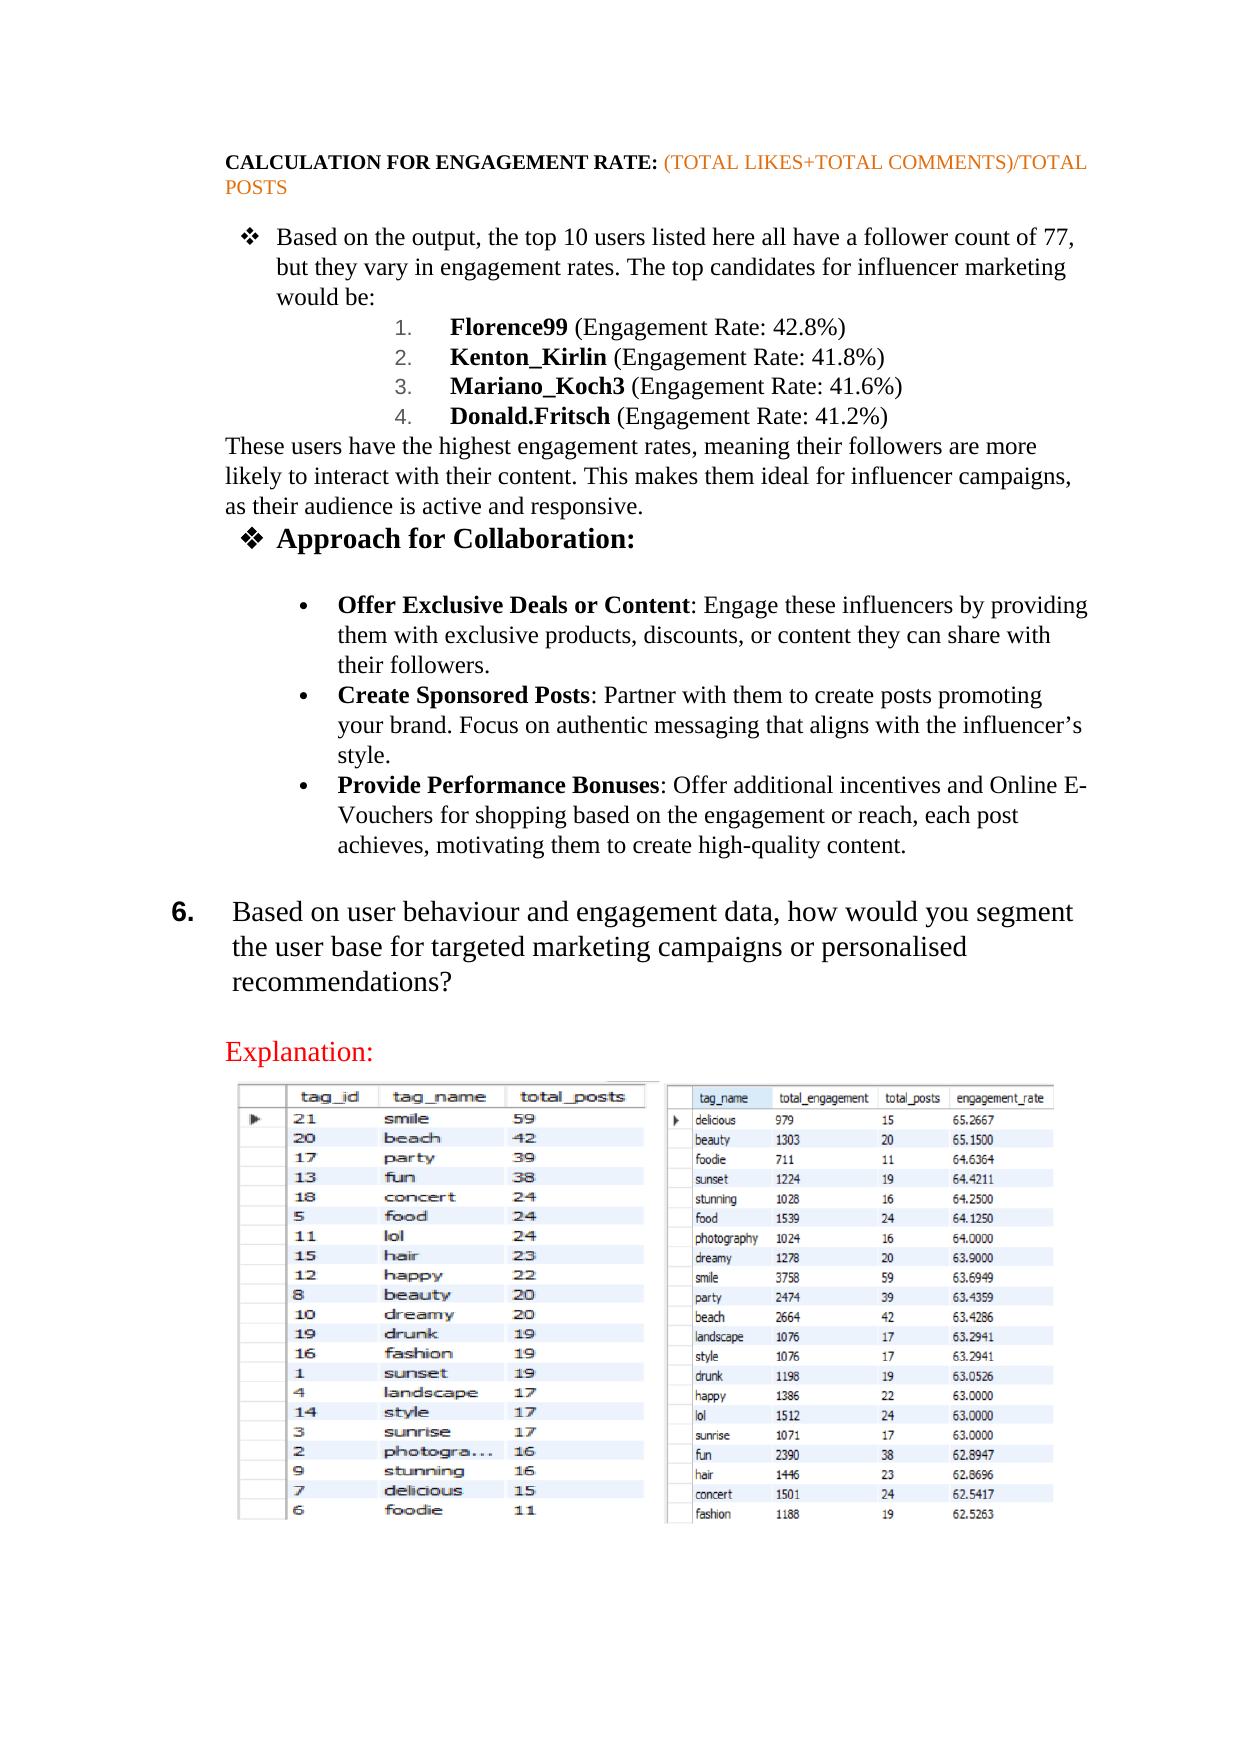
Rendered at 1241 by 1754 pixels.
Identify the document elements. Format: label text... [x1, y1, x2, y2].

list Approach for Collaboration: [239, 521, 1090, 554]
list Based on user behaviour and engagement data, how would you segment the user base for targeted marketing campaigns or personalised recommendations? [194, 894, 1090, 998]
list Florence99 (Engagement Rate: 42.8%) [412, 312, 1090, 340]
picture [237, 1081, 660, 1521]
list Mariano_Koch3 (Engagement Rate: 41.6%) [412, 371, 1090, 400]
list Donald.Fritsch (Engagement Rate: 41.2%) [412, 401, 1090, 430]
picture [663, 1083, 1054, 1524]
list Kenton_Kirlin (Engagement Rate: 41.8%) [412, 342, 1090, 370]
text Explanation: [187, 1034, 1090, 1067]
list Based on the output, the top 10 users listed here all have a follower count of 77, but they vary in engagement rates. The top candidates for influencer marketing would be: [239, 222, 1090, 311]
text CALCULATION FOR ENGAGEMENT RATE: (TOTAL LIKES+TOTAL COMMENTS)/TOTAL POSTS [225, 150, 1090, 199]
list Provide Performance Bonuses: Offer additional incentives and Online E-Vouchers for shopping based on the engagement or reach, each post achieves, motivating them to create high-quality content. [300, 770, 1090, 858]
list Offer Exclusive Deals or Content: Engage these influencers by providing them with exclusive products, discounts, or content they can share with their followers. [300, 591, 1090, 679]
text These users have the highest engagement rates, meaning their followers are more likely to interact with their content. This makes them ideal for influencer campaigns, as their audience is active and responsive. [225, 431, 1090, 520]
list Create Sponsored Posts: Partner with them to create posts promoting your brand. Focus on authentic messaging that aligns with the influencer’s style. [300, 680, 1090, 769]
